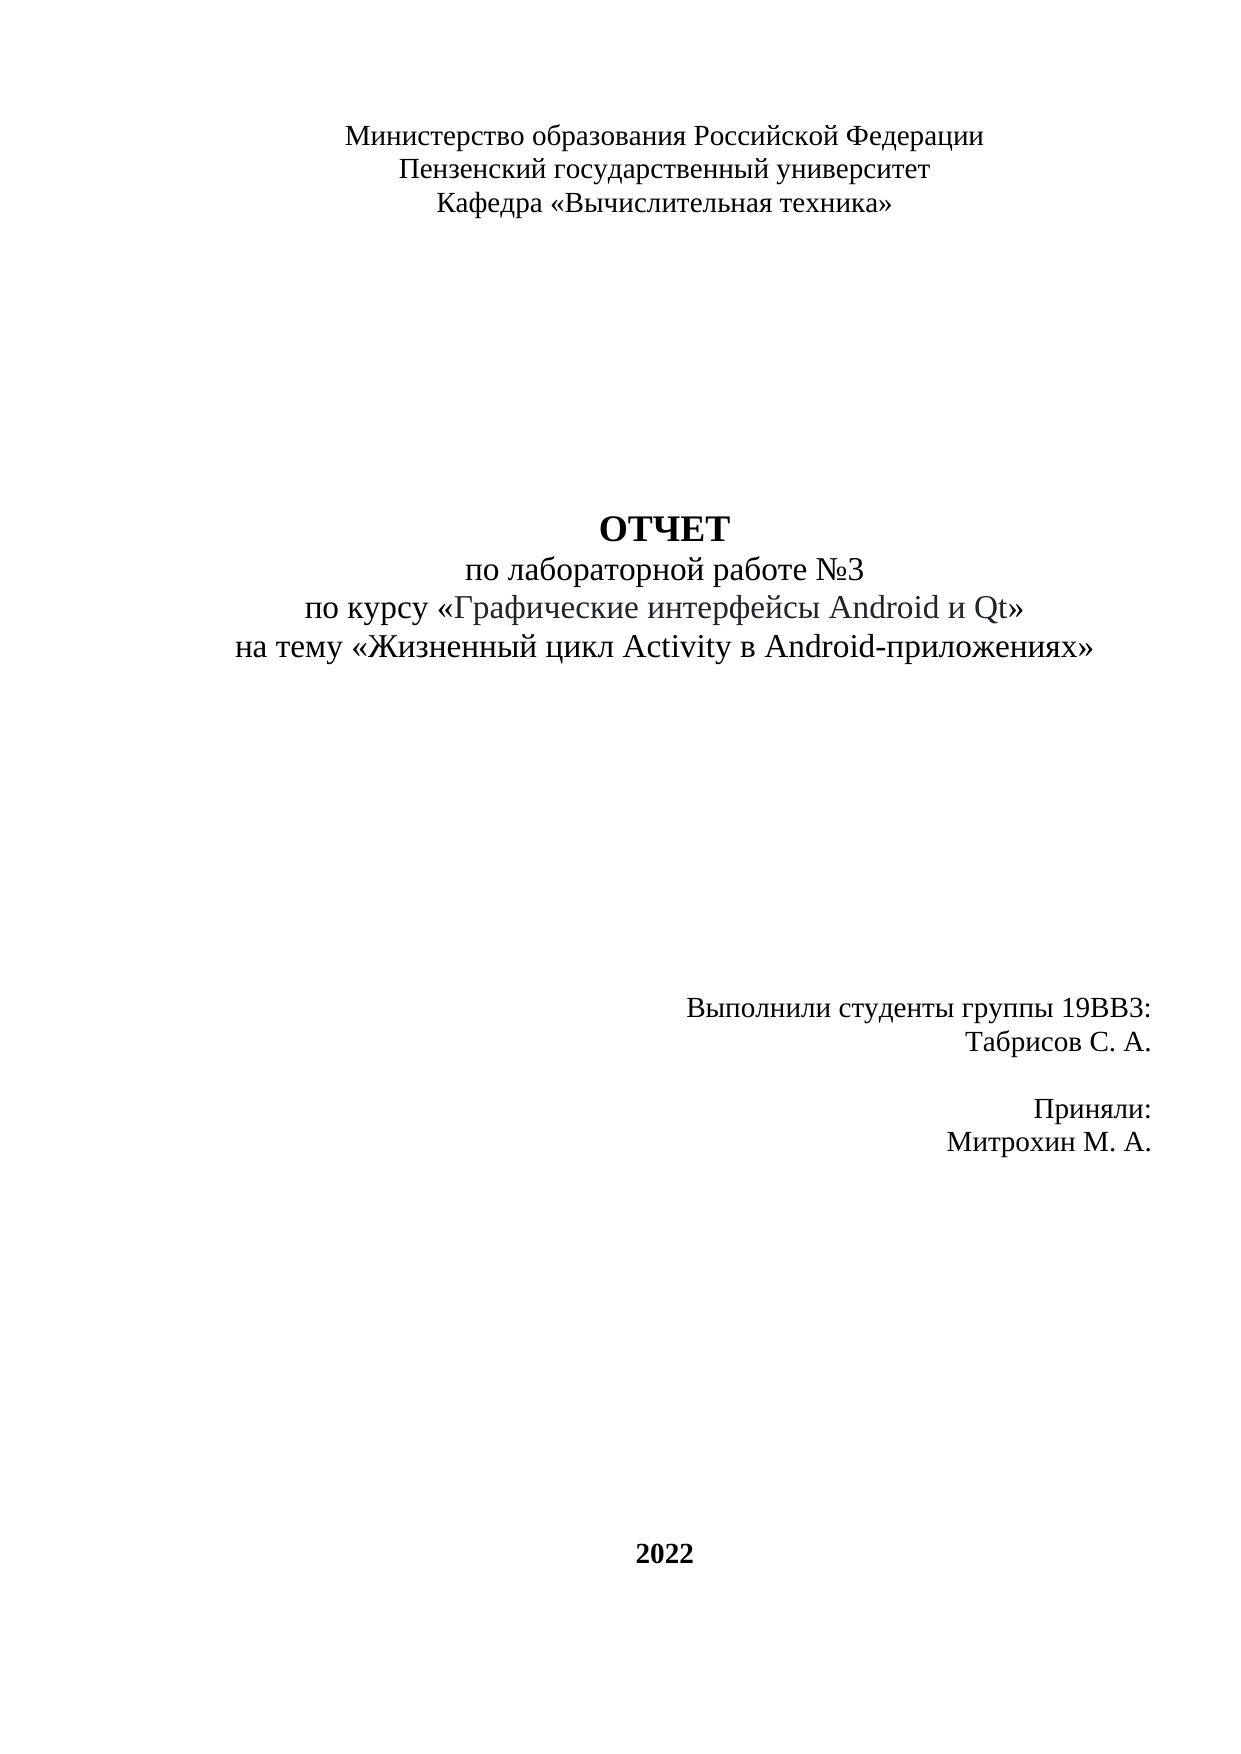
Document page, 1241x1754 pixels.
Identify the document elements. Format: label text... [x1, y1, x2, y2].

text Пензенский государственный университет [177, 152, 1152, 185]
text Табрисов С. А. [83, 1024, 1152, 1057]
text на тему «Жизненный цикл Activity в Android-приложениях» [177, 626, 1152, 664]
text Митрохин М. А. [83, 1124, 1152, 1158]
text 2022 [177, 1536, 1152, 1570]
text Приняли: [83, 1091, 1152, 1124]
text по лабораторной работе №3 [177, 549, 1152, 588]
text по курсу «Графические интерфейсы Android и Qt» [1008, 588, 1152, 626]
text Выполнили студенты группы 19ВВ3: [83, 990, 1152, 1024]
text Министерство образования Российской Федерации [177, 118, 1152, 152]
text по курсу «Графические интерфейсы Android и Qt» [177, 588, 454, 626]
text Кафедра «Вычислительная техника» [177, 185, 1152, 219]
text ОТЧЕТ [177, 506, 1152, 549]
